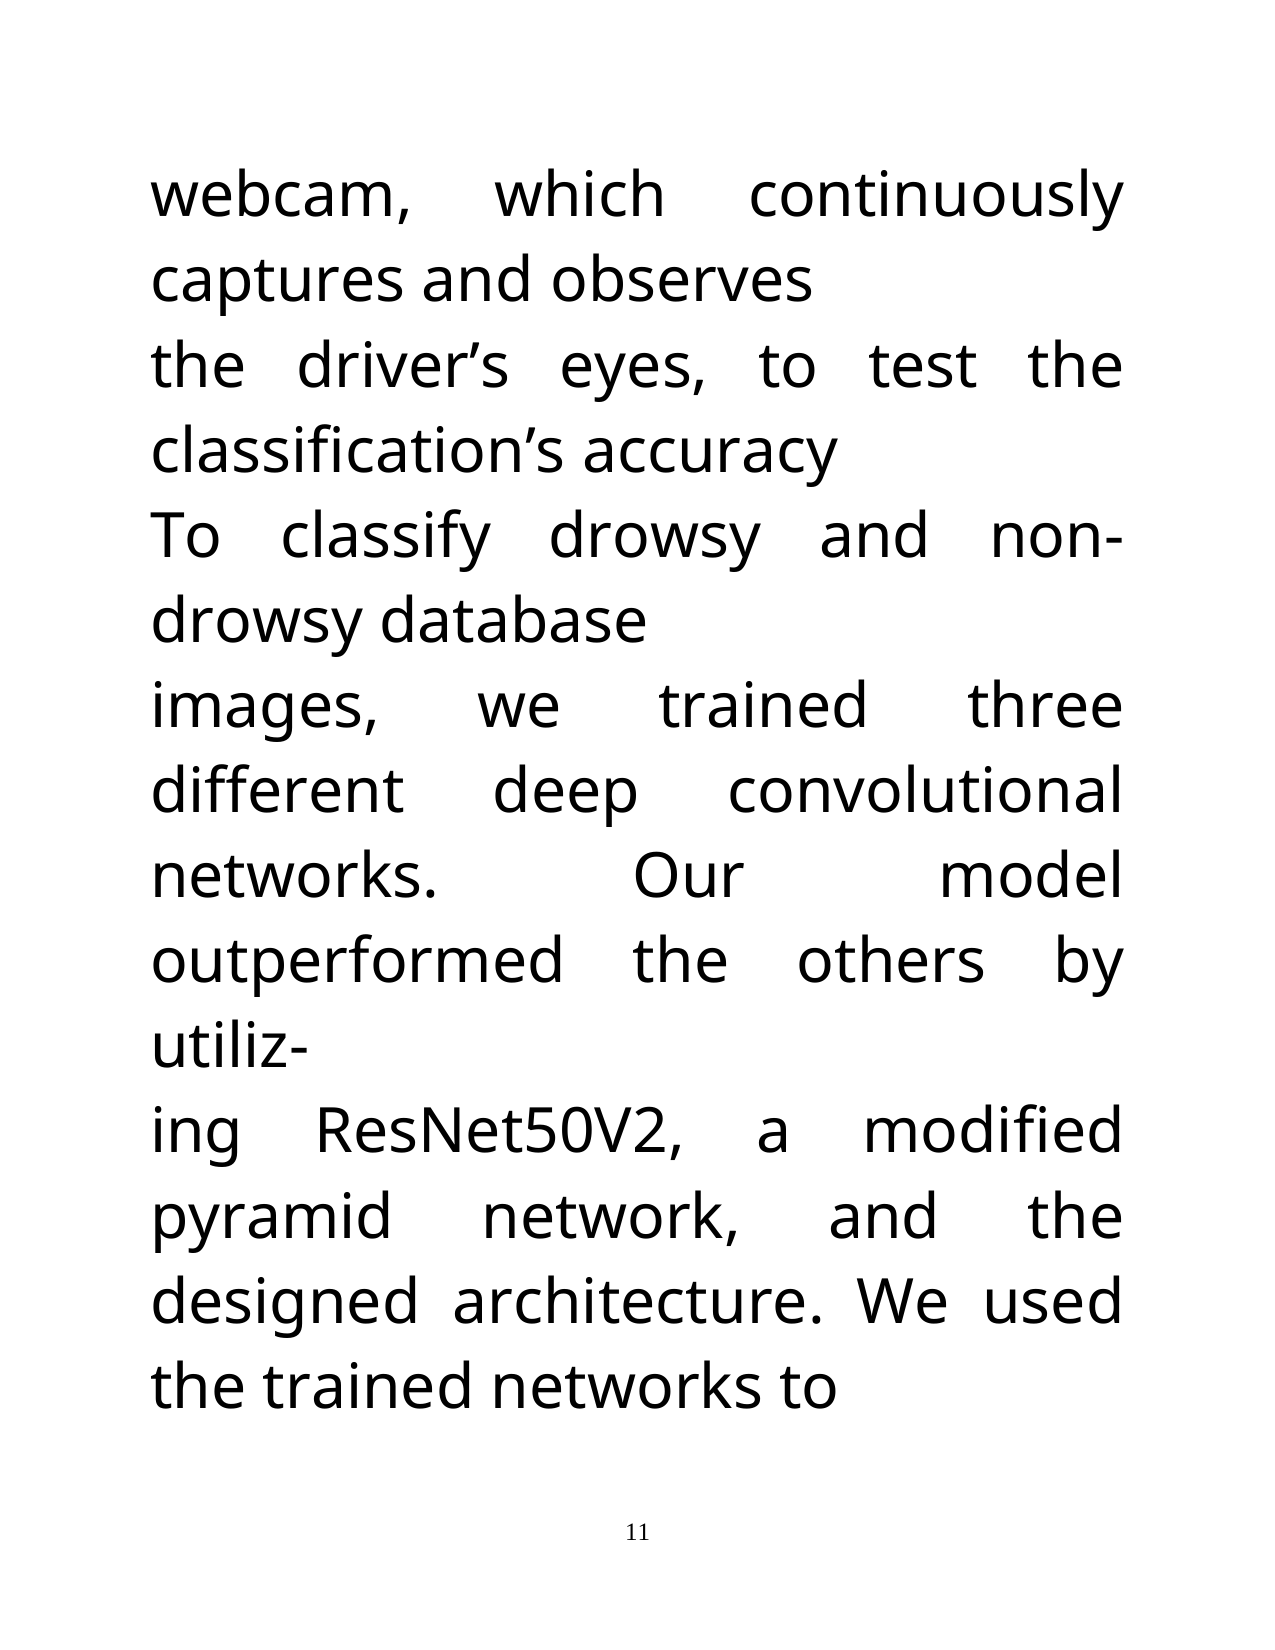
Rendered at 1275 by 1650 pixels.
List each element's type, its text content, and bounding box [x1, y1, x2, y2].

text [150, 150, 1125, 320]
text images, we trained three different deep convolutional networks. Our model outperformed the others by utiliz- [150, 661, 1125, 1086]
text the driver’s eyes, to test the classiﬁcation’s accuracy [150, 320, 1125, 490]
text To classify drowsy and non-drowsy database [150, 490, 1125, 661]
text ing ResNet50V2, a modiﬁed pyramid network, and the designed architecture. We used the trained networks to [150, 1086, 1125, 1427]
